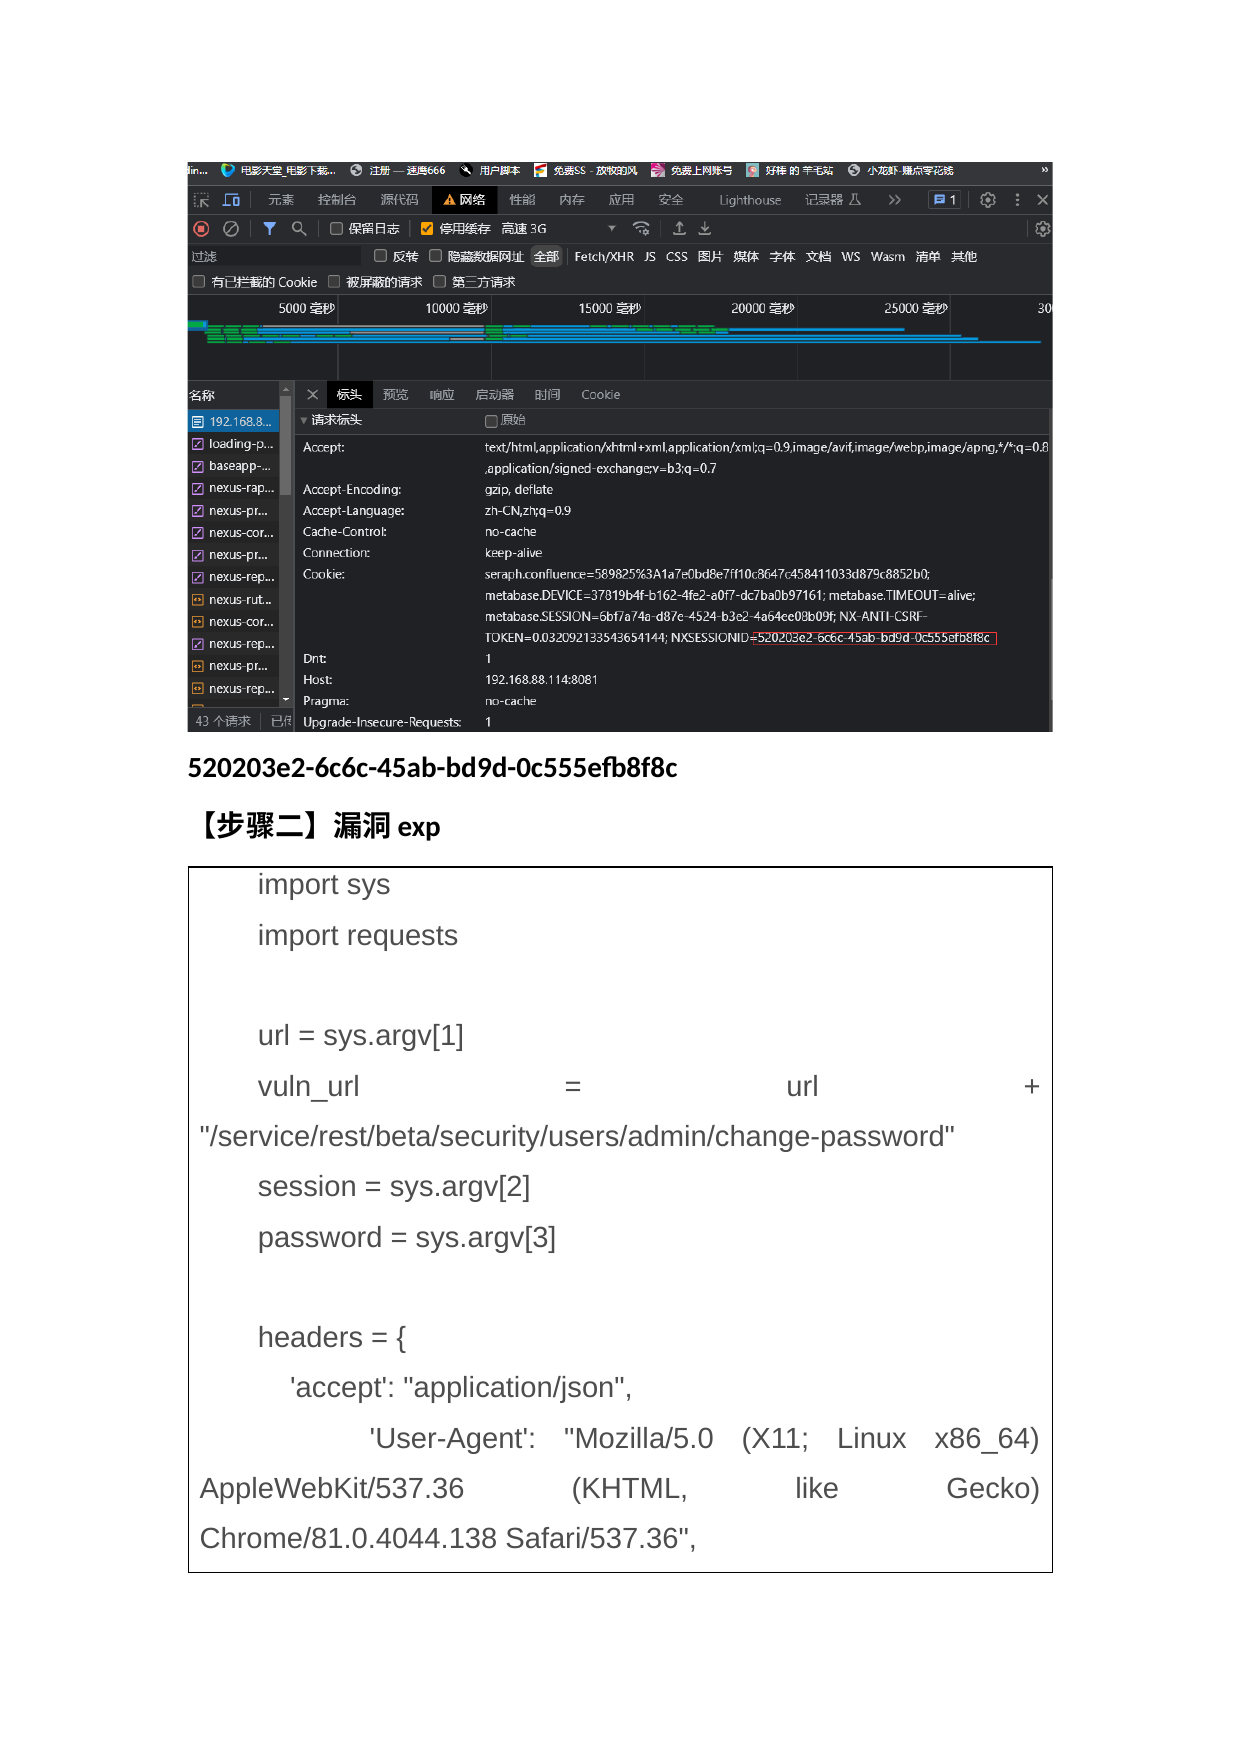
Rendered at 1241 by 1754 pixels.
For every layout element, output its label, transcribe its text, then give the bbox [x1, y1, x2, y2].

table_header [189, 868, 1052, 1572]
text 【步骤二】漏洞exp [187, 803, 1053, 845]
picture [187, 162, 1053, 732]
text 520203e2-6c6c-45ab-bd9d-0c555efb8f8c [187, 749, 1053, 785]
